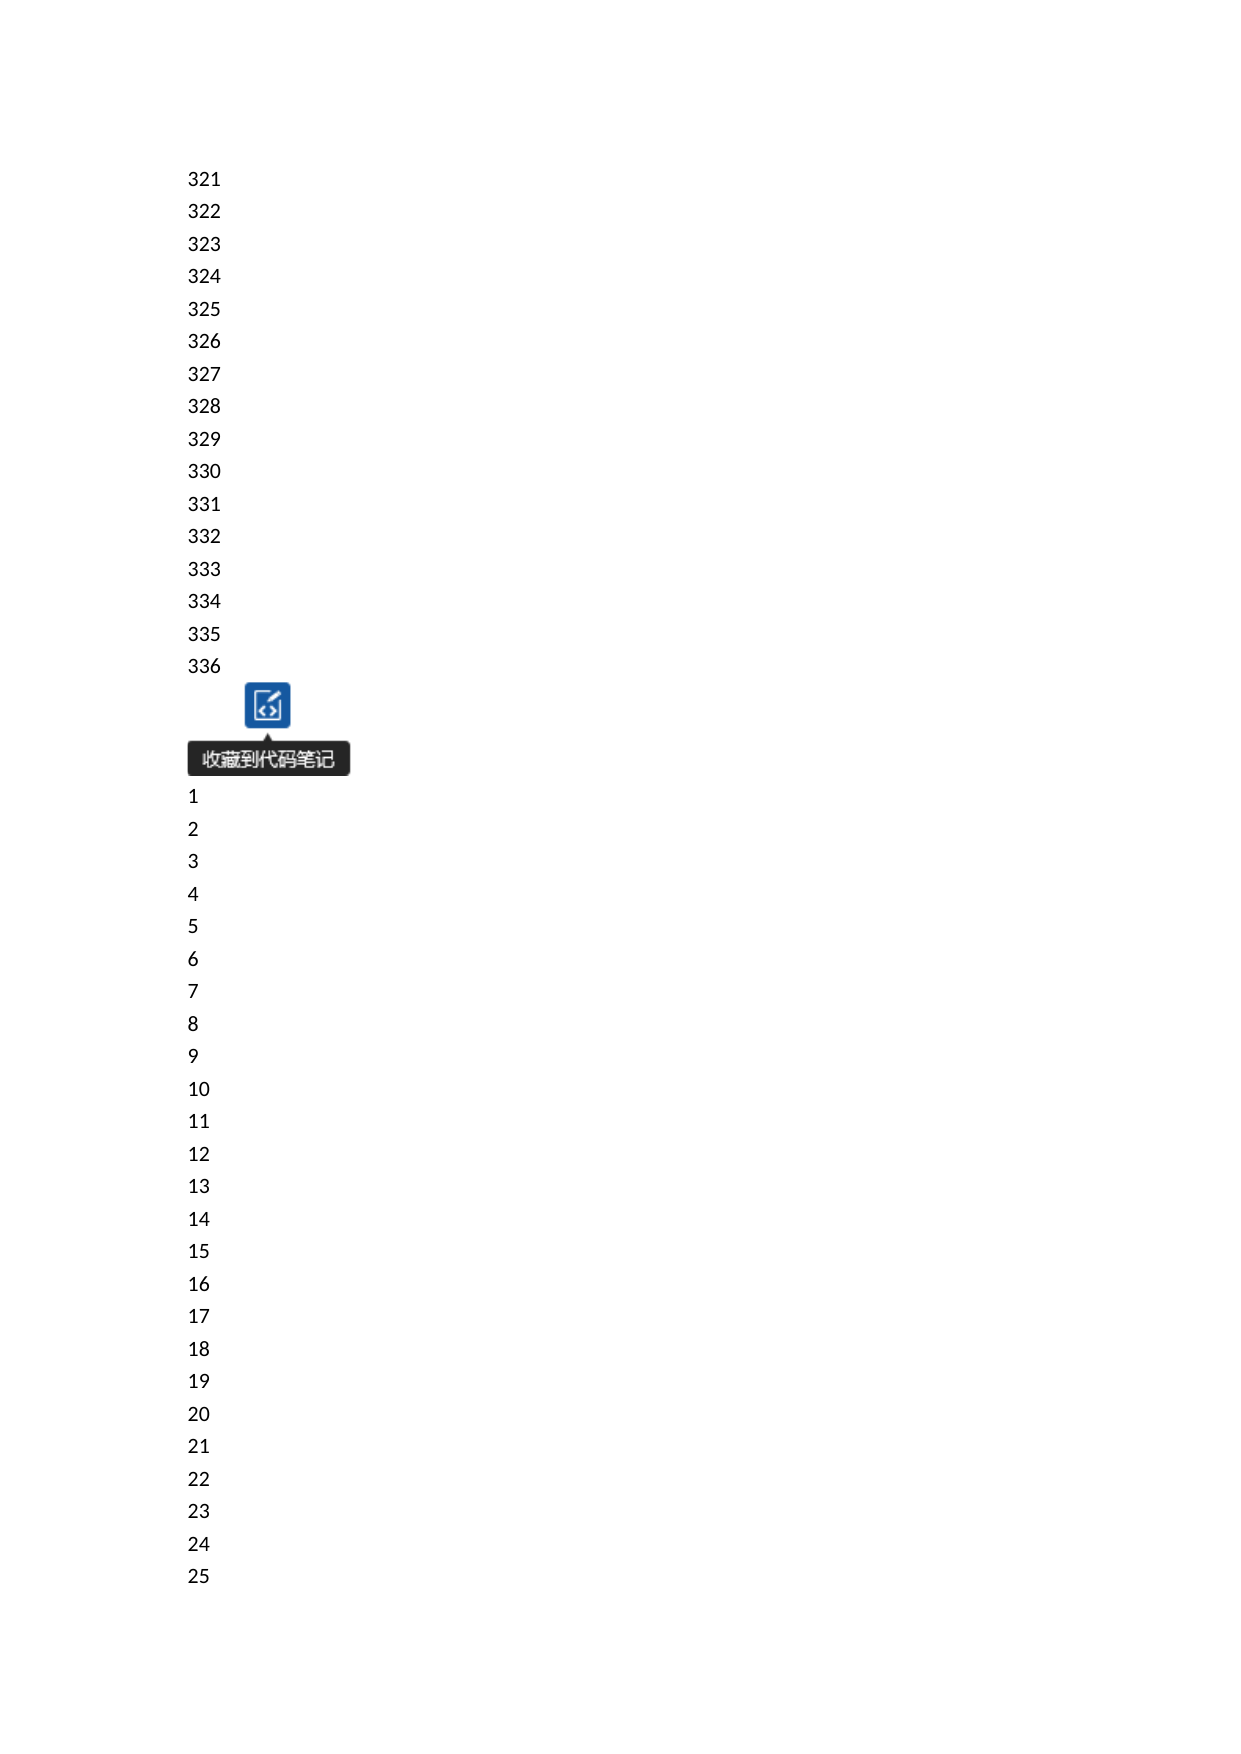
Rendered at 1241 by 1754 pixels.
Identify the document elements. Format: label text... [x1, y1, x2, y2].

text 326 [187, 324, 1053, 357]
text 329 [187, 422, 1053, 454]
text 13 [187, 1169, 1053, 1202]
picture [187, 682, 352, 776]
text 324 [187, 259, 1053, 292]
text 23 [187, 1494, 1053, 1527]
text 4 [187, 877, 1053, 909]
text 22 [187, 1462, 1053, 1494]
text 8 [187, 1007, 1053, 1039]
text 322 [187, 194, 1053, 227]
text 12 [187, 1137, 1053, 1169]
text 5 [187, 909, 1053, 942]
text 2 [187, 812, 1053, 844]
text 18 [187, 1332, 1053, 1364]
text 7 [187, 974, 1053, 1007]
text 24 [187, 1527, 1053, 1559]
text 325 [187, 292, 1053, 324]
text 16 [187, 1267, 1053, 1299]
text 21 [187, 1429, 1053, 1462]
text 332 [187, 519, 1053, 552]
text 321 [187, 162, 1053, 194]
text 15 [187, 1234, 1053, 1267]
text 19 [187, 1364, 1053, 1397]
text 333 [187, 552, 1053, 584]
text 334 [187, 584, 1053, 617]
text 328 [187, 389, 1053, 422]
text 327 [187, 357, 1053, 389]
text 323 [187, 227, 1053, 259]
text 335 [187, 617, 1053, 649]
text 20 [187, 1397, 1053, 1429]
text 6 [187, 942, 1053, 974]
text 9 [187, 1039, 1053, 1072]
text 3 [187, 844, 1053, 877]
text 14 [187, 1202, 1053, 1234]
text 1 [187, 779, 1053, 812]
text 330 [187, 454, 1053, 487]
text 25 [187, 1559, 1053, 1592]
text 17 [187, 1299, 1053, 1332]
text 10 [187, 1072, 1053, 1104]
text 336 [187, 649, 1053, 682]
text 331 [187, 487, 1053, 519]
text 11 [187, 1104, 1053, 1137]
